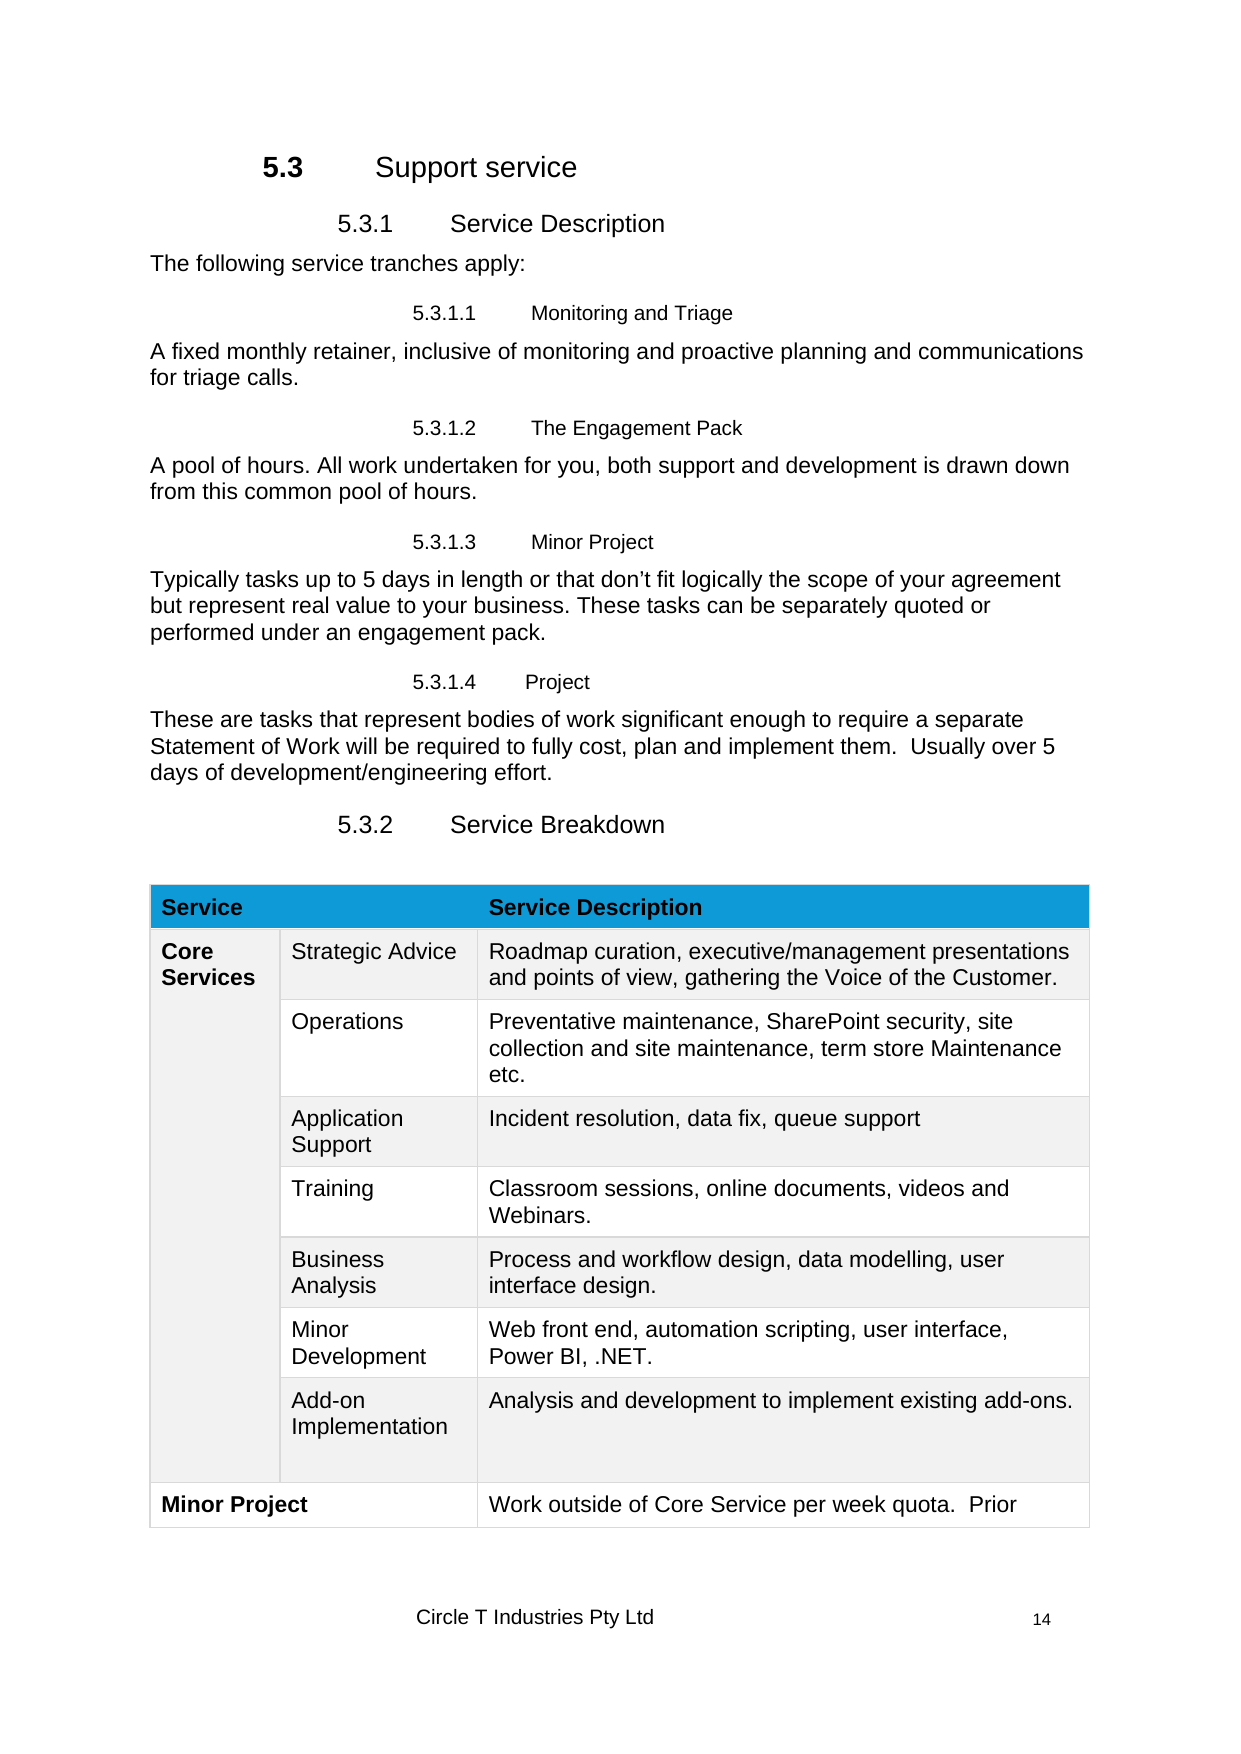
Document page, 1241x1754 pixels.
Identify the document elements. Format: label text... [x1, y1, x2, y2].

text The following service tranches apply: [150, 250, 1090, 276]
table_cell Strategic Advice [281, 930, 477, 999]
table_cell Operations [281, 1000, 477, 1096]
subtitle Service Description [337, 208, 1090, 237]
subtitle Monitoring and Triage [412, 301, 1090, 325]
table_cell Training [281, 1167, 477, 1236]
subtitle The Engagement Pack [412, 415, 1090, 439]
table_cell Incident resolution, data fix, queue support [478, 1097, 1089, 1166]
subtitle Project [412, 670, 1090, 694]
text A pool of hours. All work undertaken for you, both support and development is drawn down from this common pool of hours. [150, 452, 1090, 504]
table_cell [478, 1483, 1089, 1527]
table_cell Add-on Implementation [281, 1378, 477, 1482]
text These are tasks that represent bodies of work significant enough to require a separate Statement of Work will be required to fully cost, plan and implement them. Usually over 5 days of development/engineering effort. [150, 706, 1090, 786]
table_cell Analysis and development to implement existing add-ons. [478, 1378, 1089, 1482]
table_cell Application Support [281, 1097, 477, 1166]
table_cell Preventative maintenance, SharePoint security, site collection and site maintenance, term store Maintenance etc. [478, 1000, 1089, 1096]
subtitle Support service [262, 150, 1090, 183]
table_cell Web front end, automation scripting, user interface, Power BI, .NET. [478, 1308, 1089, 1377]
table_cell Core Services [151, 930, 279, 1482]
table_cell Business Analysis [281, 1238, 477, 1307]
text A fixed monthly retainer, inclusive of monitoring and proactive planning and communications for triage calls. [150, 338, 1090, 390]
table_cell Process and workflow design, data modelling, user interface design. [478, 1238, 1089, 1307]
subtitle Minor Project [412, 529, 1090, 553]
table_header Service [151, 885, 477, 928]
table_cell Minor Project [151, 1483, 477, 1527]
table_cell Classroom sessions, online documents, videos and Webinars. [478, 1167, 1089, 1236]
table_header Service Description [477, 885, 1089, 928]
table_cell Roadmap curation, executive/management presentations and points of view, gathering the Voice of the Customer. [478, 930, 1089, 999]
table_cell Minor Development [281, 1308, 477, 1377]
subtitle Service Breakdown [337, 811, 1090, 839]
text Typically tasks up to 5 days in length or that don’t fit logically the scope of your agreement but represent real value to your business. These tasks can be separately quoted or performed under an engagement pack. [150, 566, 1090, 645]
